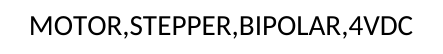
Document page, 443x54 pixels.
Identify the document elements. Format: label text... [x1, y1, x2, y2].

text MOTOR,STEPPER,BIPOLAR,4VDC [1, 7, 441, 43]
